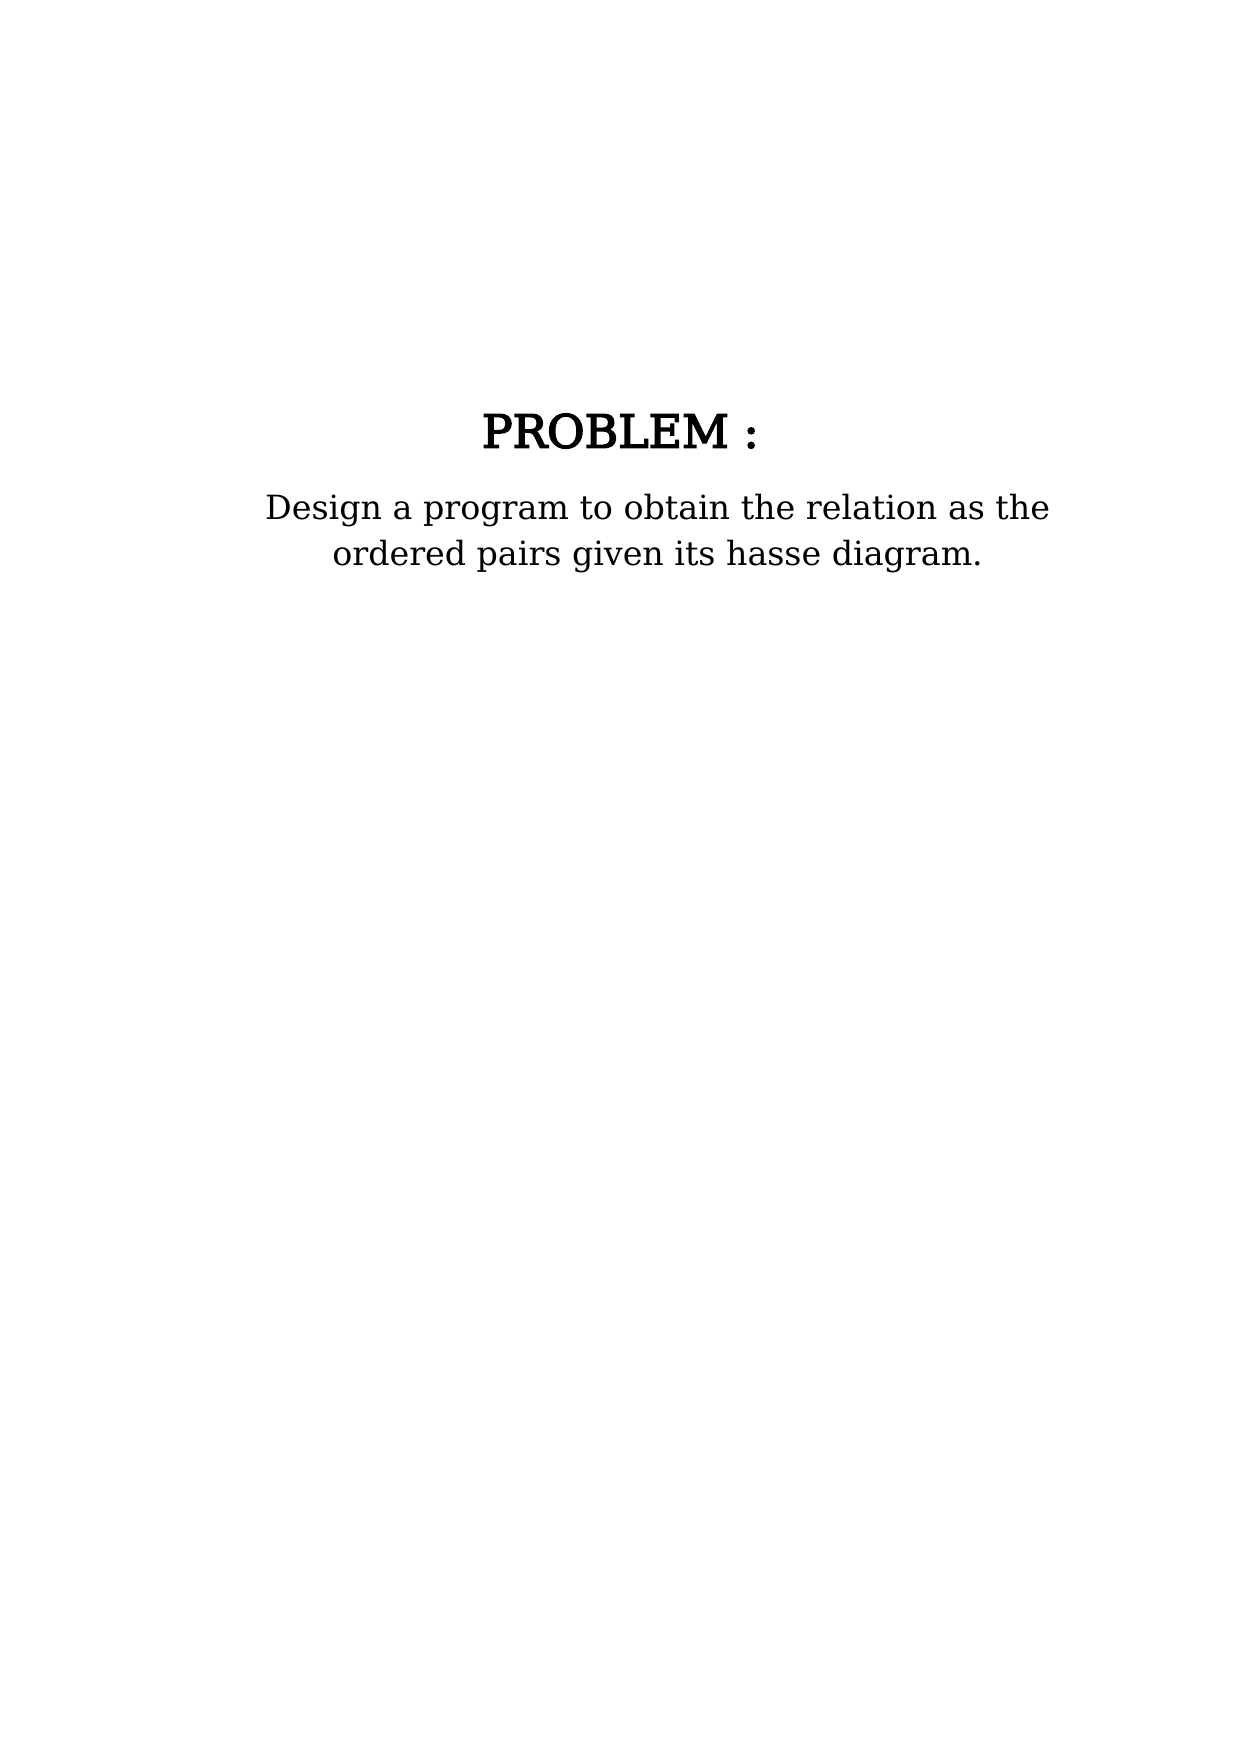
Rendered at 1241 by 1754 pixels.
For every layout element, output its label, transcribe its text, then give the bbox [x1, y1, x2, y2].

text Design a program to obtain the relation as the ordered pairs given its hasse diagram. [225, 486, 1090, 572]
text PROBLEM : [150, 402, 1090, 457]
